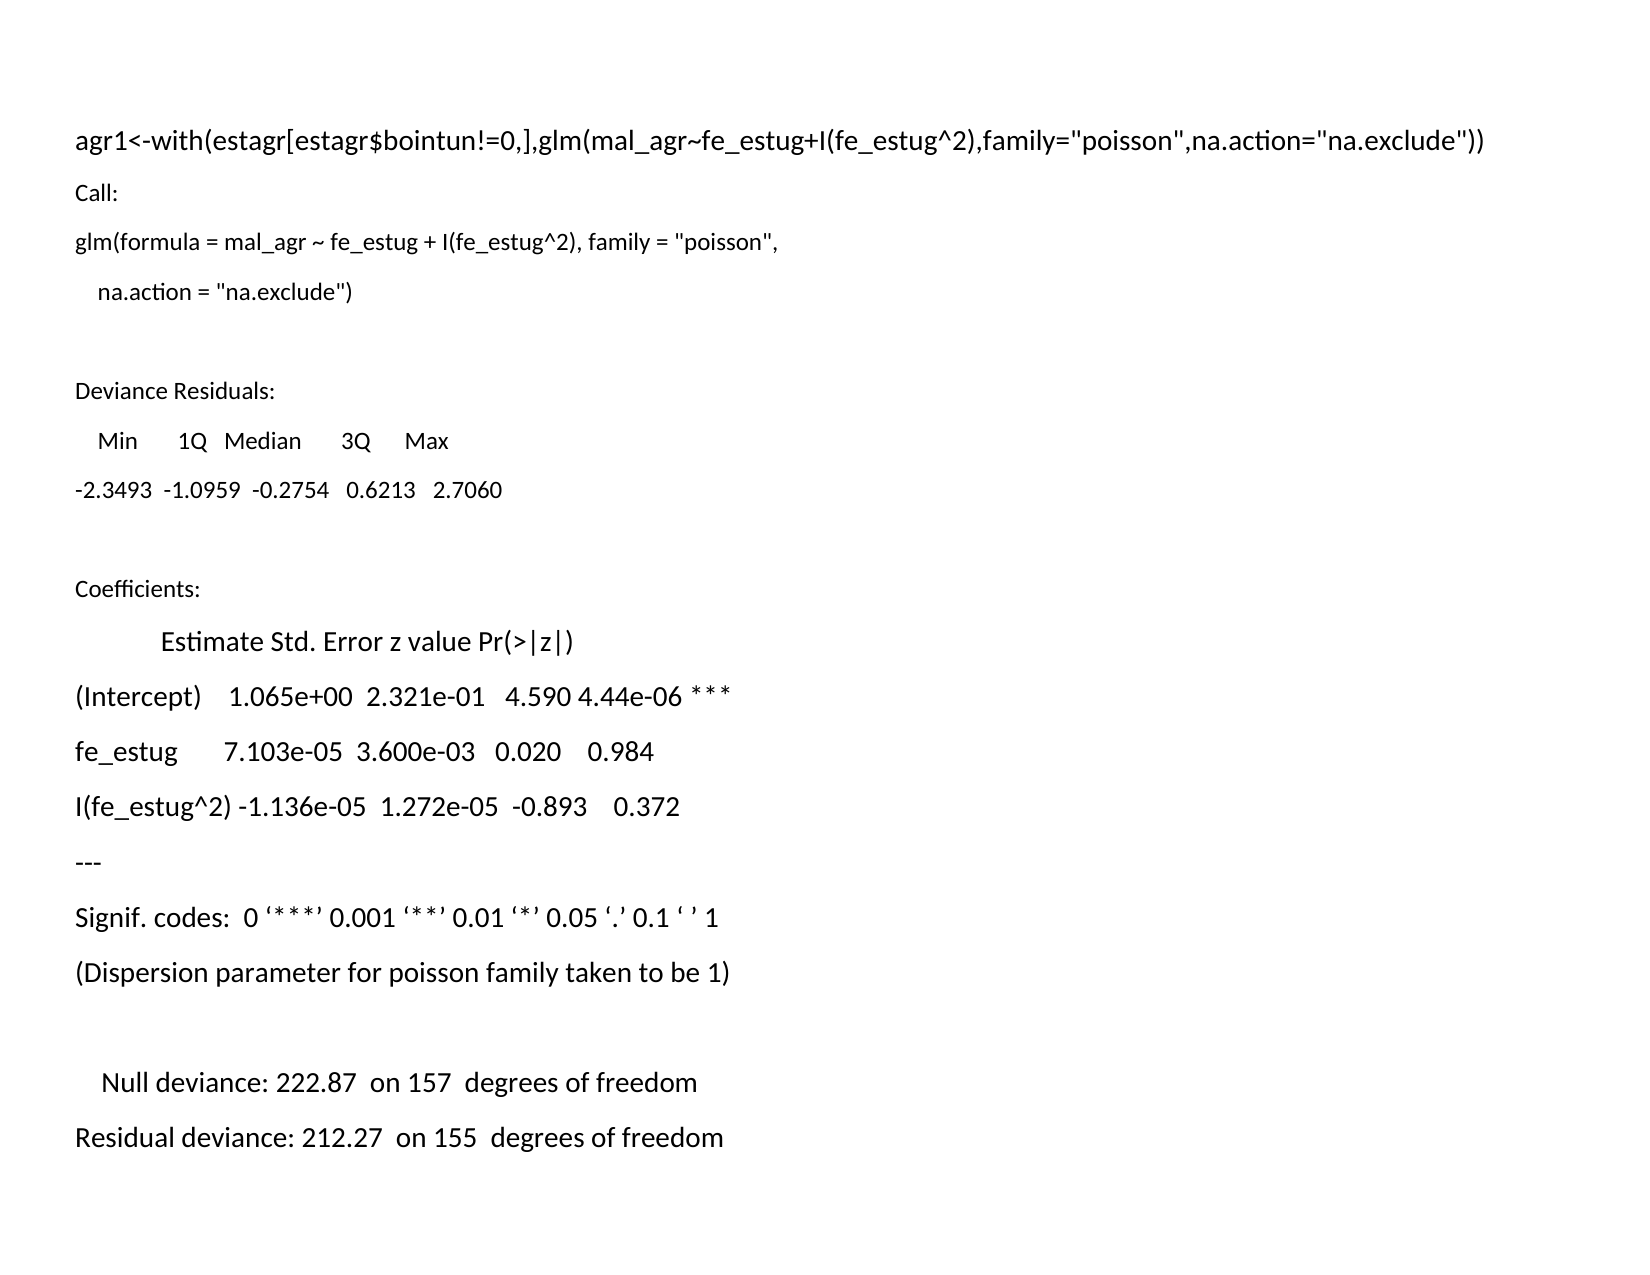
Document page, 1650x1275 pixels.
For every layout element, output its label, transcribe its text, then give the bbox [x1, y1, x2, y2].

text Signif. codes: 0 ‘***’ 0.001 ‘**’ 0.01 ‘*’ 0.05 ‘.’ 0.1 ‘ ’ 1 [75, 899, 1575, 934]
text Coefficients: [75, 574, 1575, 604]
text glm(formula = mal_agr ~ fe_estug + I(fe_estug^2), family = "poisson", [75, 227, 1575, 257]
text Deviance Residuals: [75, 375, 1575, 406]
text na.action = "na.exclude") [75, 276, 1575, 307]
text fe_estug 7.103e-05 3.600e-03 0.020 0.984 [75, 733, 1575, 769]
text Call: [75, 177, 1575, 207]
text Estimate Std. Error z value Pr(>|z|) [75, 623, 1575, 659]
text --- [75, 844, 1575, 879]
text (Dispersion parameter for poisson family taken to be 1) [75, 954, 1575, 989]
text agr1<-with(estagr[estagr$bointun!=0,],glm(mal_agr~fe_estug+I(fe_estug^2),family="poisson",na.action="na.exclude")) [75, 122, 1575, 157]
text -2.3493 -1.0959 -0.2754 0.6213 2.7060 [75, 474, 1575, 505]
text Residual deviance: 212.27 on 155 degrees of freedom [75, 1119, 1575, 1155]
text Null deviance: 222.87 on 157 degrees of freedom [75, 1064, 1575, 1100]
text (Intercept) 1.065e+00 2.321e-01 4.590 4.44e-06 *** [75, 678, 1575, 714]
text Min 1Q Median 3Q Max [75, 425, 1575, 455]
text I(fe_estug^2) -1.136e-05 1.272e-05 -0.893 0.372 [75, 788, 1575, 824]
